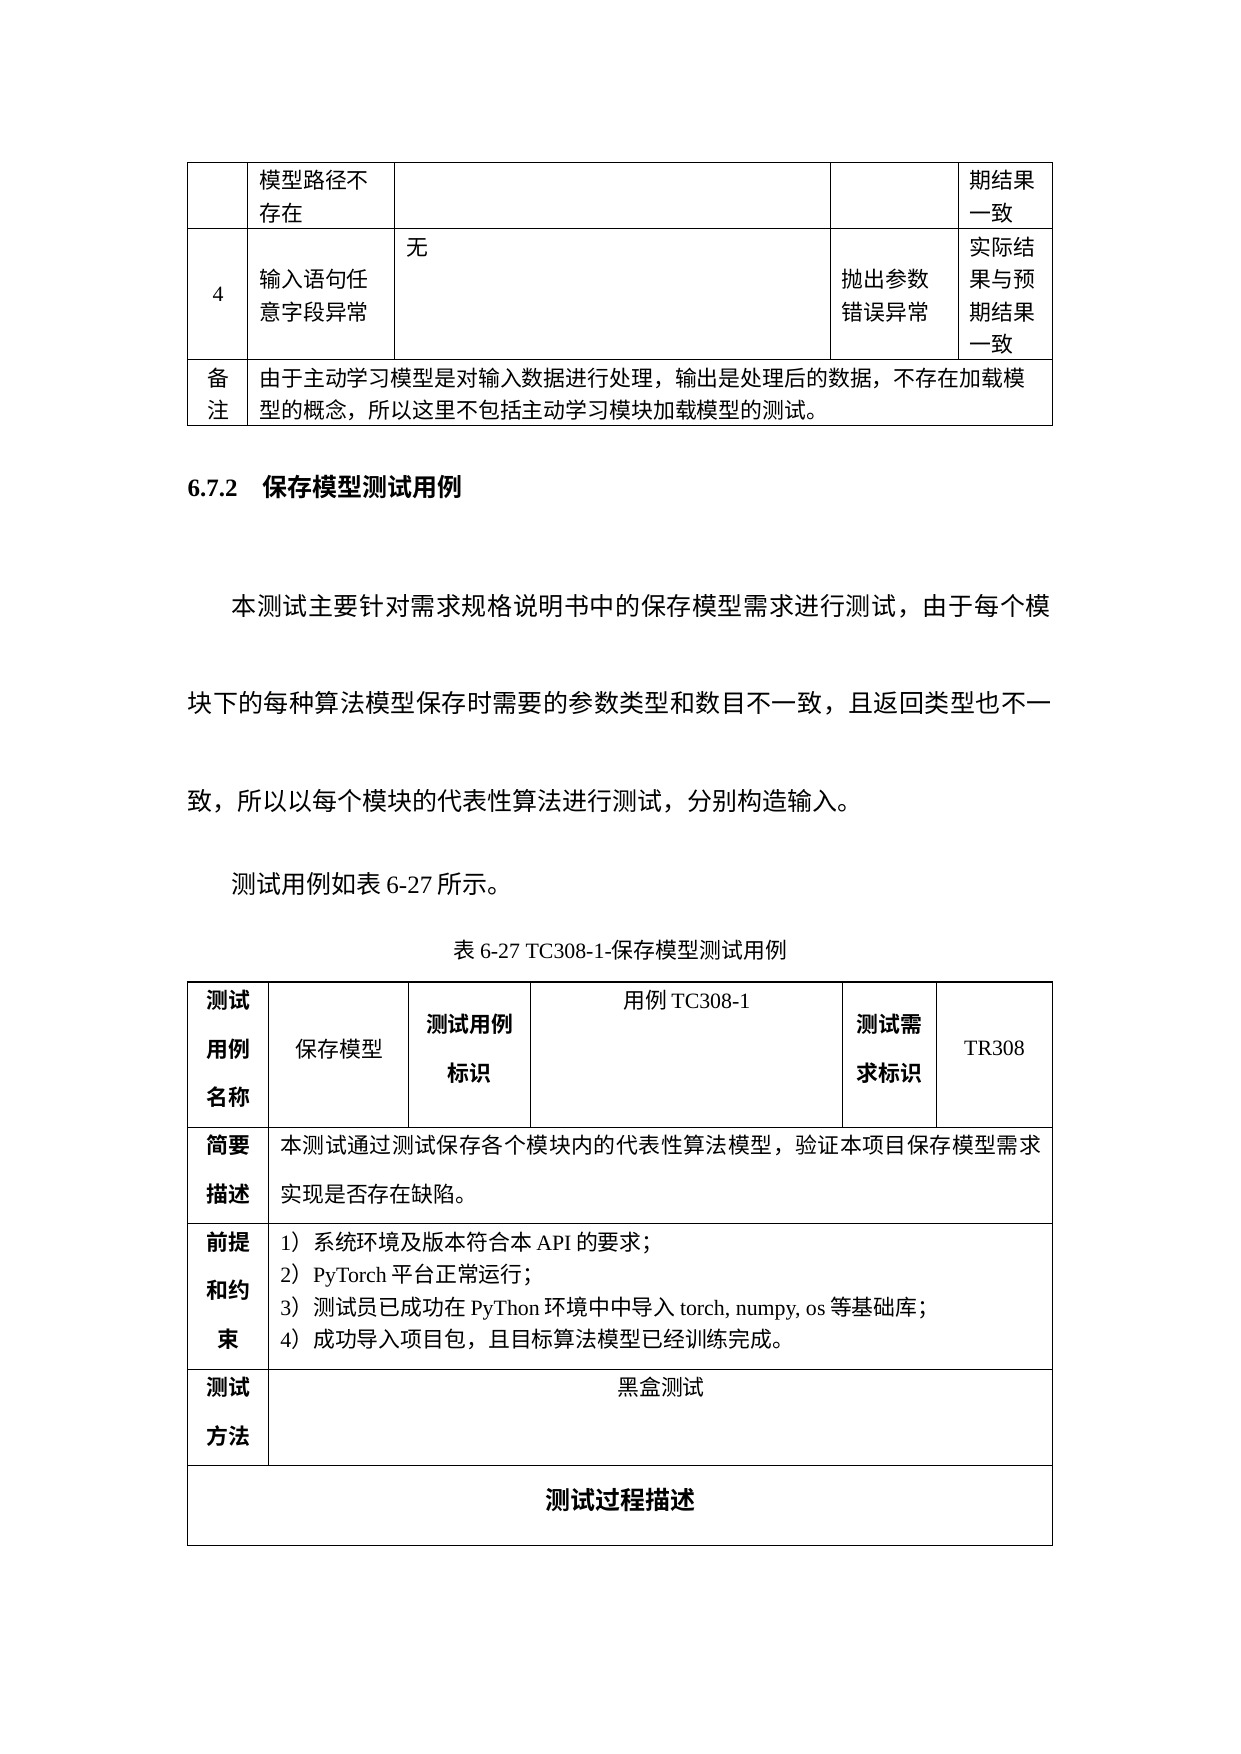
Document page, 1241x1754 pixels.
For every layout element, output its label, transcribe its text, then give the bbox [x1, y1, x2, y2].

text 表6-27 TC308-1-保存模型测试用例 [187, 933, 1053, 966]
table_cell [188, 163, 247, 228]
text 本测试主要针对需求规格说明书中的保存模型需求进行测试，由于每个模块下的每种算法模型保存时需要的参数类型和数目不一致，且返回类型也不一致，所以以每个模块的代表性算法进行测试，分别构造输入。 [187, 572, 1053, 832]
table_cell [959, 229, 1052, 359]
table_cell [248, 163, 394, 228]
text 测试用例如表6-27所示。 [187, 850, 1053, 915]
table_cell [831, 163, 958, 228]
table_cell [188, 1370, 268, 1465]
subtitle 保存模型测试用例 [187, 453, 1053, 518]
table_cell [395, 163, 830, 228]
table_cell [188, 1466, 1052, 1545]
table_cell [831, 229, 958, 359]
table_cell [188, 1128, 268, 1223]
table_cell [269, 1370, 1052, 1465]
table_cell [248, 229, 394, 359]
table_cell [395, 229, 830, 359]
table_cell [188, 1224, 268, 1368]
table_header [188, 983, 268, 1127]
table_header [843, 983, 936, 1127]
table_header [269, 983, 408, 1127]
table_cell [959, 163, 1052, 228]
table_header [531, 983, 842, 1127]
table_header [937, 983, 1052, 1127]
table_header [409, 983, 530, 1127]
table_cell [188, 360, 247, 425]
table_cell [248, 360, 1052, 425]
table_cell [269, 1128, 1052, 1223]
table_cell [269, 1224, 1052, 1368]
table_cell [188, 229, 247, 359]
